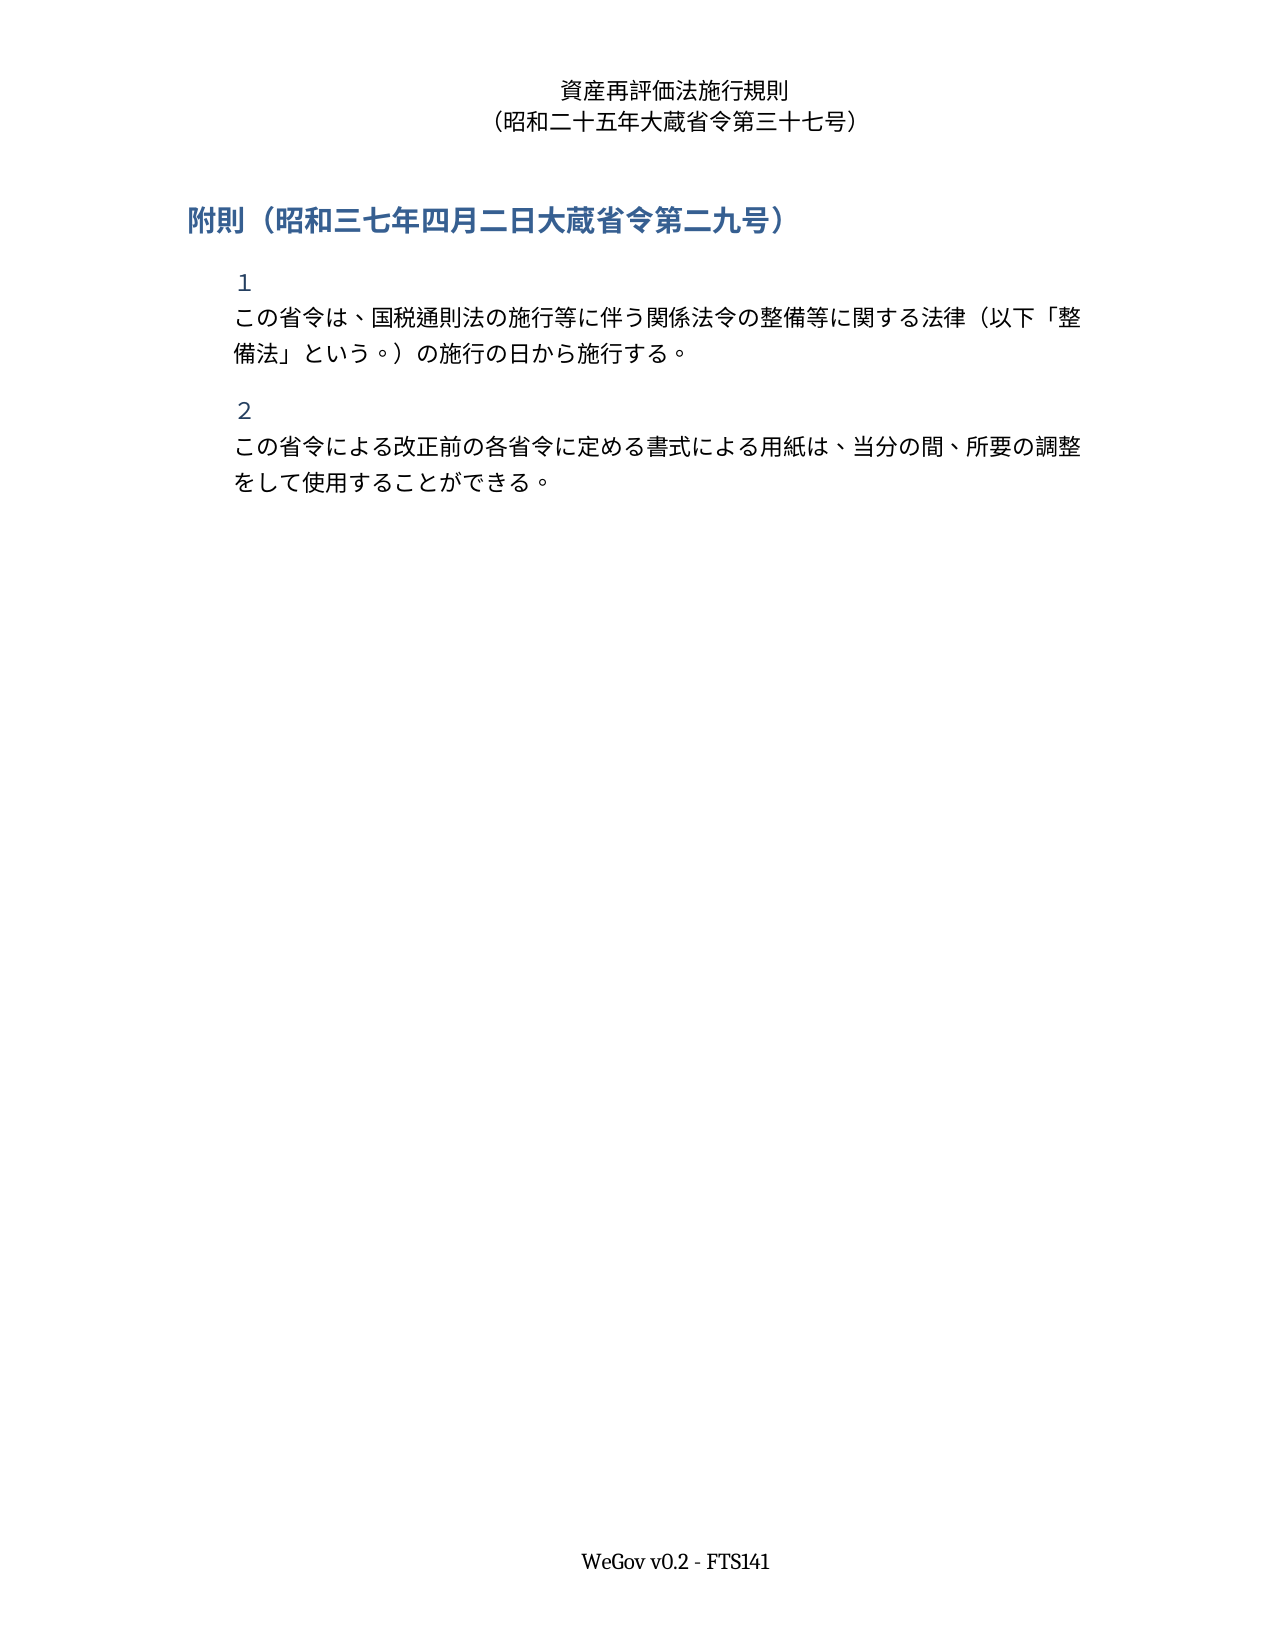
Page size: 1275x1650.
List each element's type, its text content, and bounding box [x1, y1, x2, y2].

text この省令による改正前の各省令に定める書式による用紙は、当分の間、所要の調整をして使用することができる。 [233, 431, 1087, 498]
text この省令は、国税通則法の施行等に伴う関係法令の整備等に関する法律（以下「整備法」という。）の施行の日から施行する。 [233, 302, 1087, 369]
subtitle １ [233, 266, 1087, 298]
subtitle ２ [233, 395, 1087, 426]
subtitle 附則（昭和三七年四月二日大蔵省令第二九号） [187, 200, 1087, 240]
